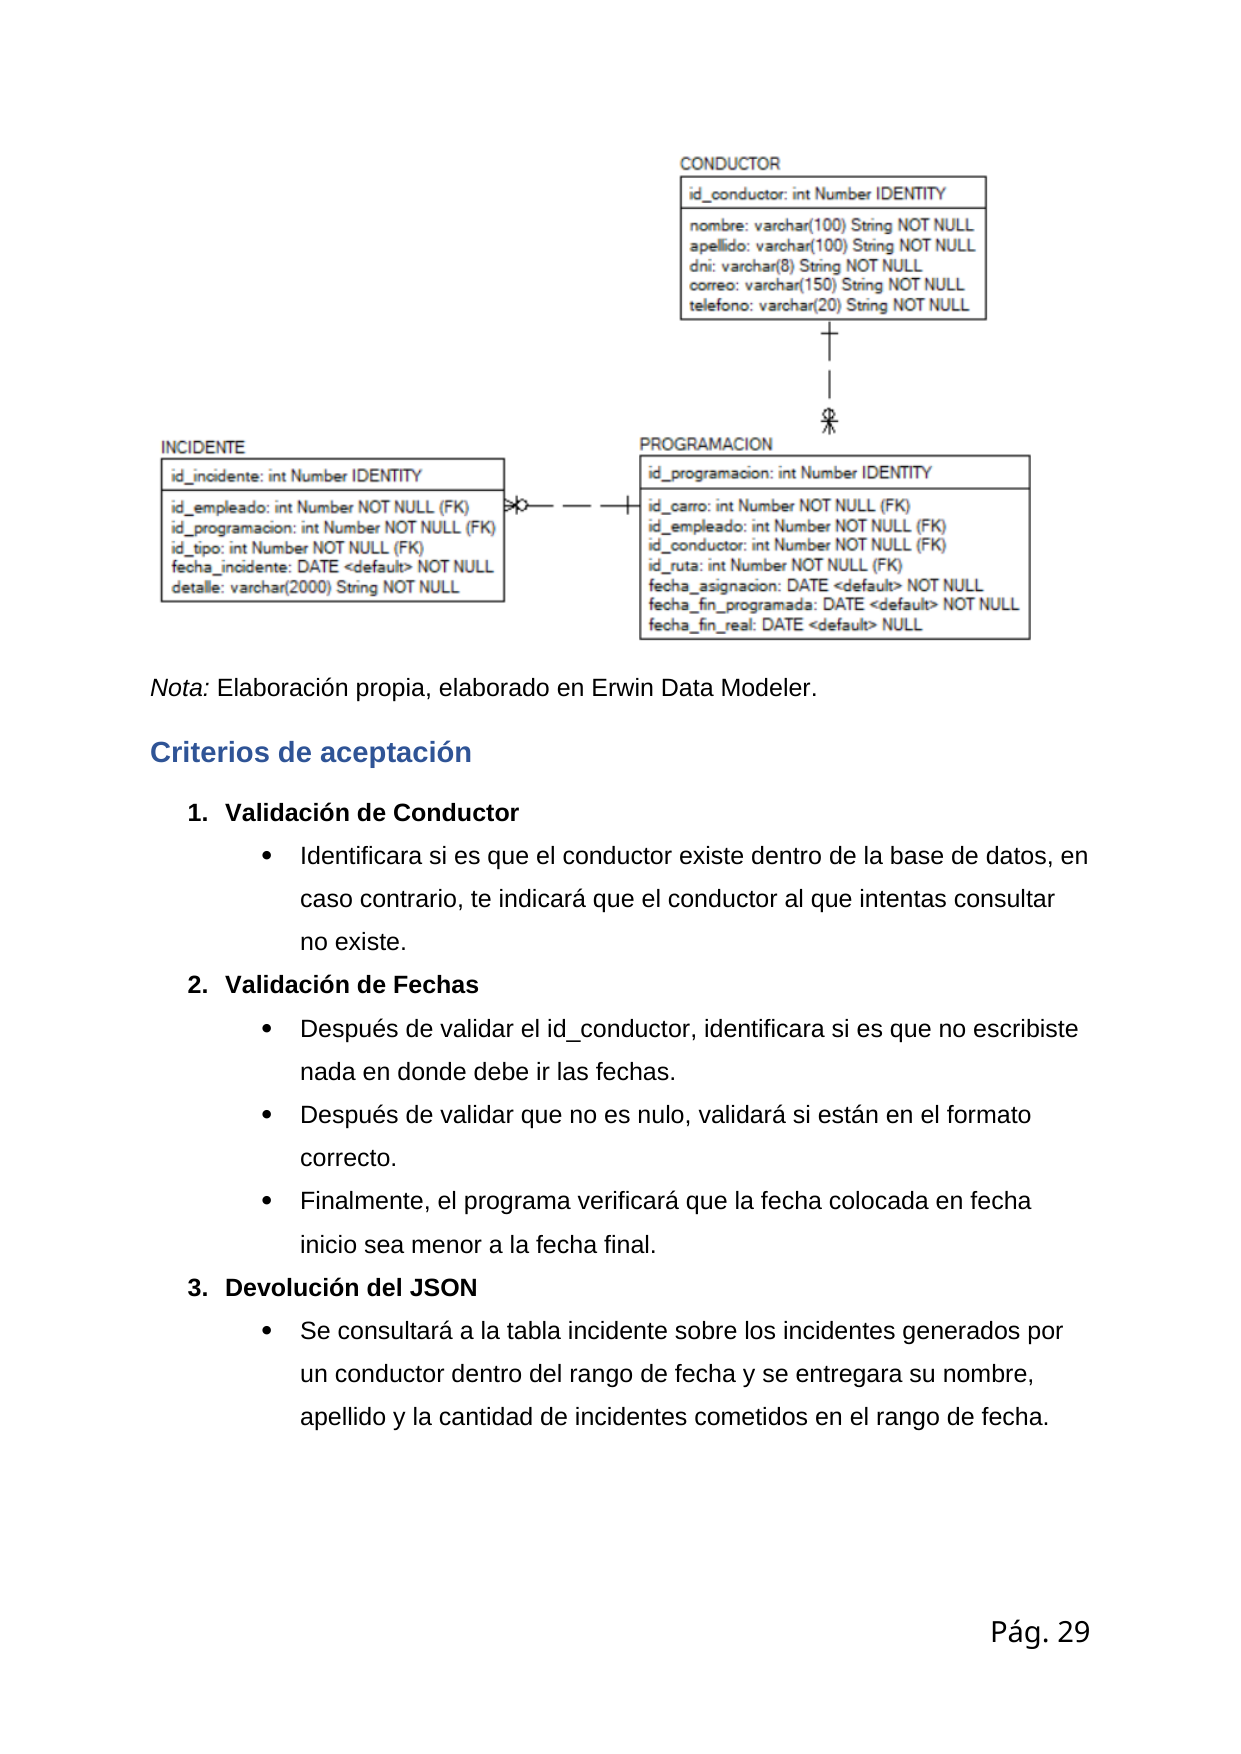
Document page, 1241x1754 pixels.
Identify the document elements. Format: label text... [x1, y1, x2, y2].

list Validación de Fechas [187, 971, 1090, 999]
list Identificara si es que el conductor existe dentro de la base de datos, en caso contrario, te indicará que el conductor al que intentas consultar no existe. [262, 841, 1090, 956]
list Finalmente, el programa verificará que la fecha colocada en fecha inicio sea menor a la fecha final. [262, 1186, 1090, 1258]
list Después de validar que no es nulo, validará si están en el formato correcto. [262, 1100, 1090, 1172]
list Validación de Conductor [187, 798, 1090, 827]
picture [150, 150, 1040, 659]
list Se consultará a la tabla incidente sobre los incidentes generados por un conductor dentro del rango de fecha y se entregara su nombre, apellido y la cantidad de incidentes cometidos en el rango de fecha. [262, 1316, 1090, 1431]
text Nota: Elaboración propia, elaborado en Erwin Data Modeler. [150, 673, 1090, 702]
list Devolución del JSON [187, 1273, 1090, 1301]
list Después de validar el id_conductor, identificara si es que no escribiste nada en donde debe ir las fechas. [262, 1014, 1090, 1086]
subtitle Criterios de aceptación [150, 735, 1090, 769]
